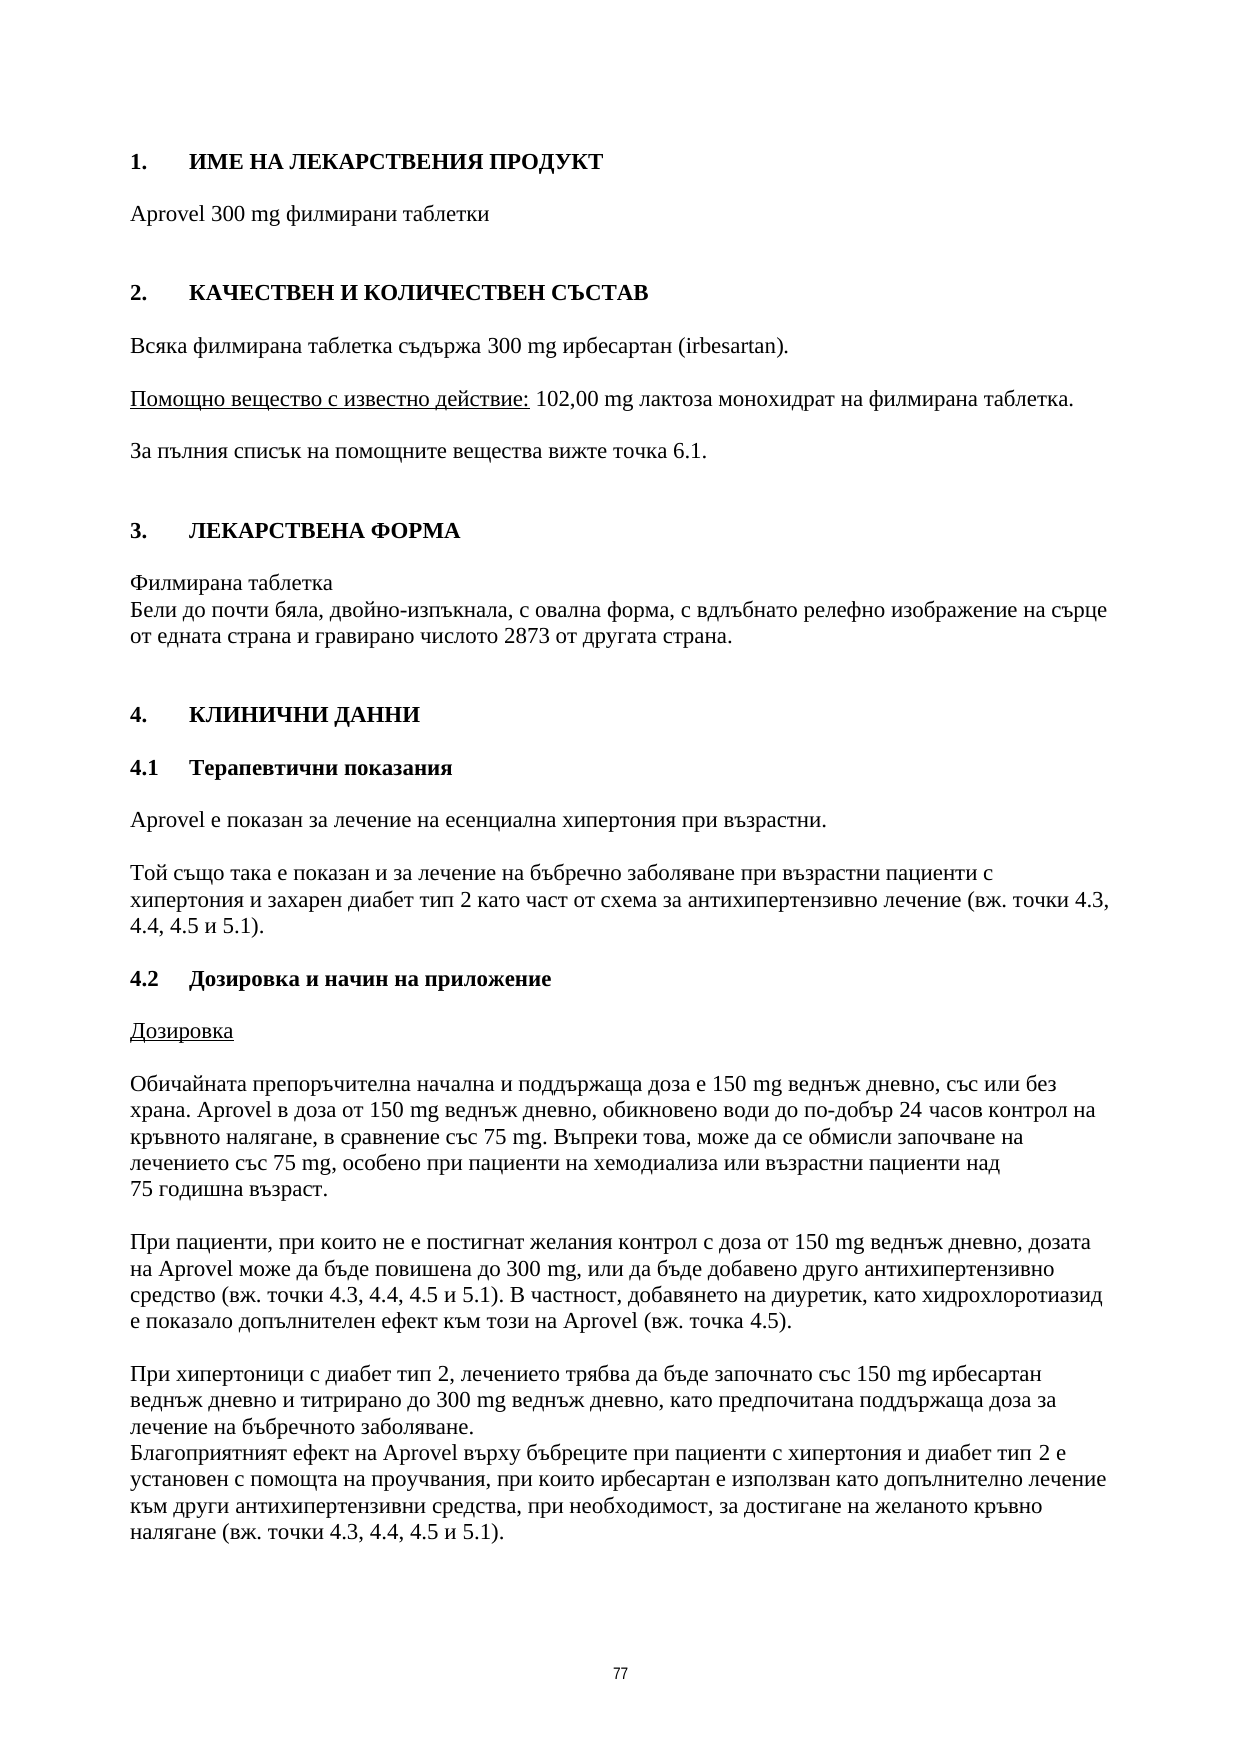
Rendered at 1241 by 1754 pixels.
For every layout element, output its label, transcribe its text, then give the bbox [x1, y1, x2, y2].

text Дозировка [130, 1017, 1111, 1044]
text Той също така е показан и за лечение на бъбречно заболяване при възрастни пациенти с хипертония и захарен диабет тип 2 като част от схема за антихипертензивно лечение (вж. точки 4.3, 4.4, 4.5 и 5.1). [130, 859, 1111, 938]
subtitle 2. качествен и количествен състав [130, 279, 1111, 306]
text Всяка филмирана таблетка съдържа 300 mg ирбесартан (irbesartan). [130, 332, 1111, 358]
text При хипертоници с диабет тип 2, лечението трябва да бъде започнато със 150 mg ирбесартан веднъж дневно и титрирано до 300 mg веднъж дневно, като предпочитана поддържаща доза за лечение на бъбречното заболяване. [130, 1360, 1111, 1439]
subtitle 4.1 Терапевтични показания [130, 754, 1111, 780]
text Aprovel е показан за лечение на есенциална хипертония при възрастни. [130, 807, 1111, 833]
subtitle 3. лекарствена форма [130, 517, 1111, 543]
subtitle 4. клинични данни [130, 701, 1111, 727]
text Благоприятният ефект на Aprovel върху бъбреците при пациенти с хипертония и диабет тип 2 е установен с помощта на проучвания, при които ирбесартан е използван като допълнително лечение към други антихипертензивни средства, при необходимост, за достигане на желаното кръвно налягане (вж. точки 4.3, 4.4, 4.5 и 5.1). [130, 1439, 1111, 1544]
text За пълния списък на помощните вещества вижте точка 6.1. [130, 438, 1111, 464]
text При пациенти, при които не е постигнат желания контрол с доза от 150 mg веднъж дневно, дозата на Aprovel може да бъде повишена до 300 mg, или да бъде добавено друго антихипертензивно средство (вж. точки 4.3, 4.4, 4.5 и 5.1). В частност, добавянето на диуретик, като хидрохлоротиазид е показало допълнителен ефект към този на Aprovel (вж. точка 4.5). [130, 1228, 1111, 1334]
text Aprovel 300 mg филмирани таблетки [130, 200, 1111, 227]
text Обичайната препоръчителна начална и поддържаща доза е 150 mg веднъж дневно, със или без храна. Aprovel в доза от 150 mg веднъж дневно, обикновено води до по-добър 24 часов контрол на кръвното налягане, в сравнение със 75 mg. Въпреки това, може да се обмисли започване на лечението със 75 mg, особено при пациенти на хемодиализа или възрастни пациенти над 75 годишна възраст. [130, 1070, 1111, 1202]
text Помощно вещество с известно действие: 102,00 mg лактоза монохидрат на филмирана таблетка. [130, 385, 1111, 411]
text Бели до почти бяла, двойно-изпъкнала, с овална форма, с вдлъбнато релефно изображение на сърце от едната страна и гравирано числото 2873 от другата страна. [130, 596, 1111, 648]
text Филмирана таблетка [130, 569, 1111, 596]
subtitle 4.2 Дозировка и начин на приложение [130, 965, 1111, 991]
subtitle 1. име на лекарствения продукт [130, 148, 1111, 174]
